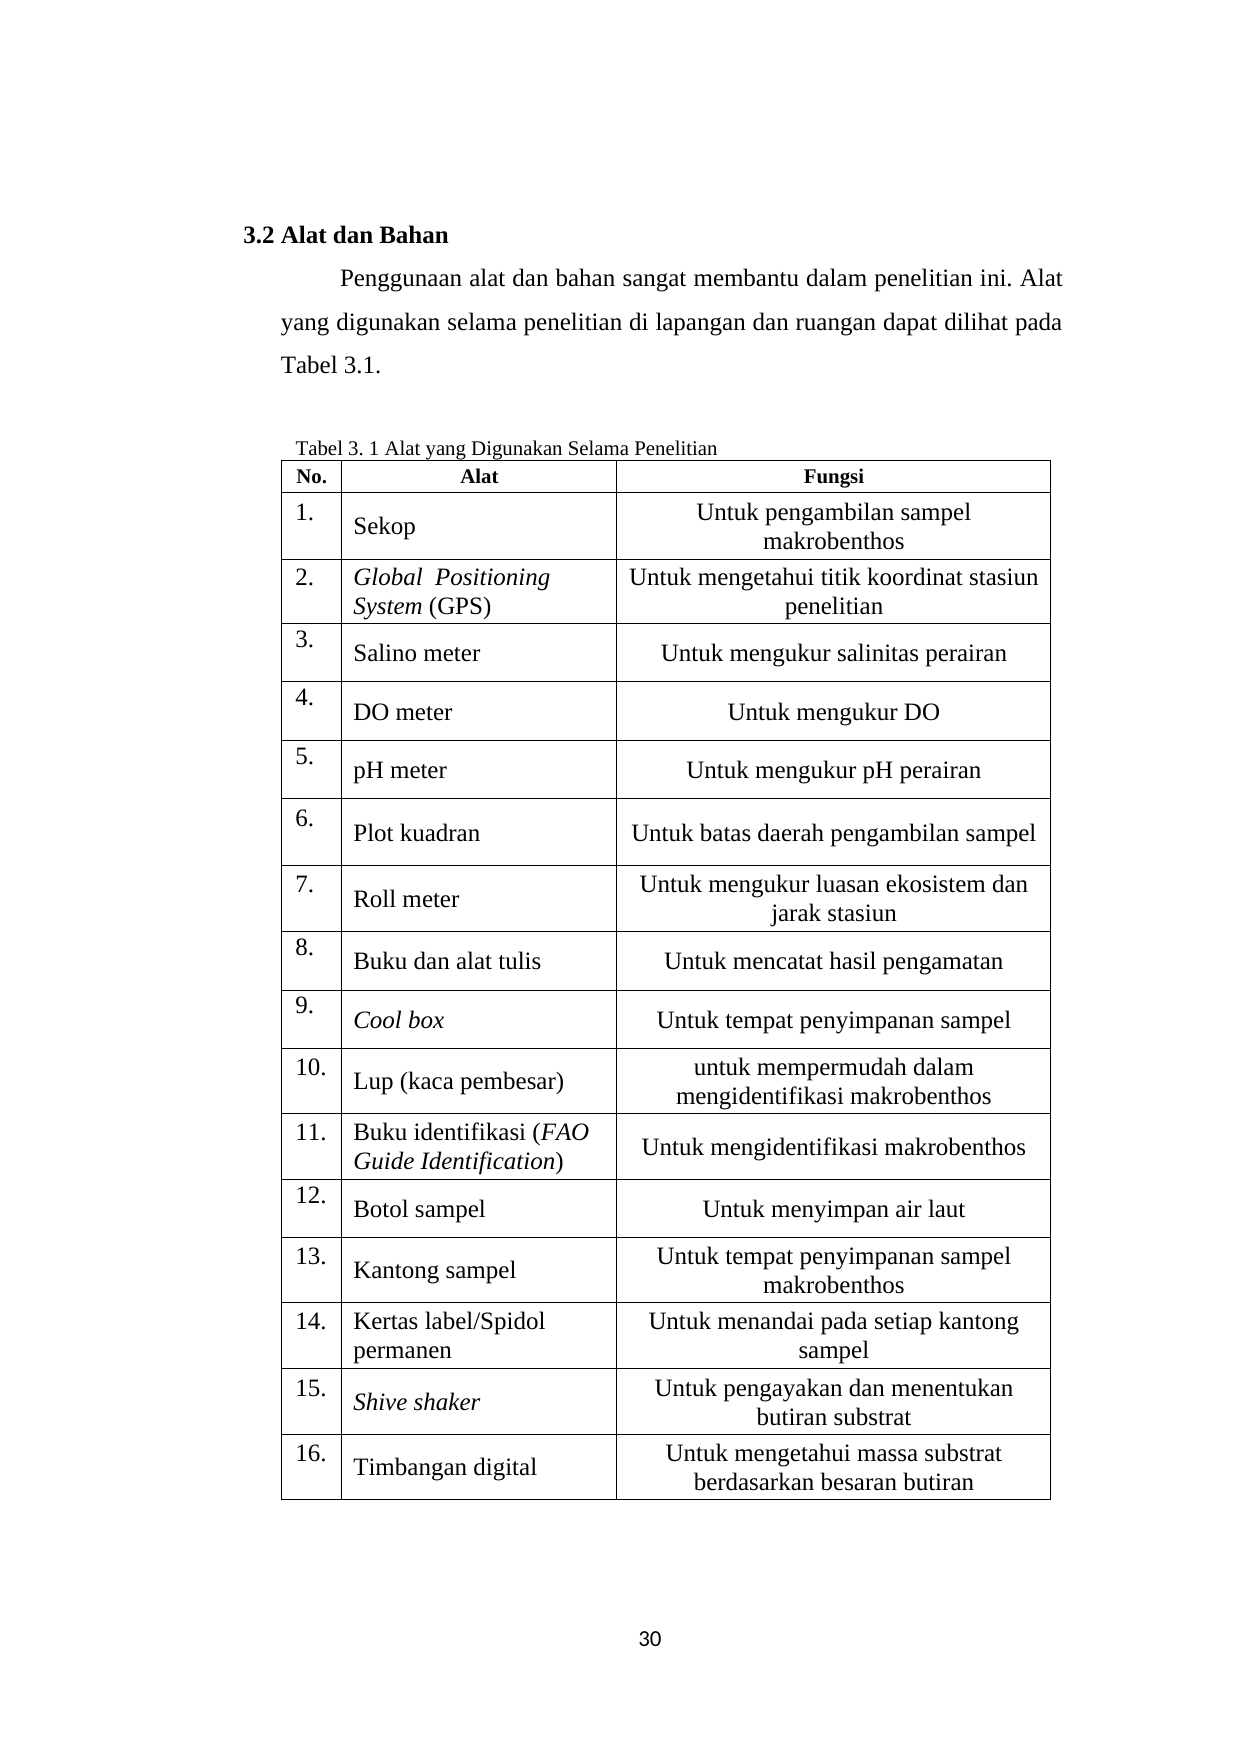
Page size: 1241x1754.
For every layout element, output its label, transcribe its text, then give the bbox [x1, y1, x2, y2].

table_cell Botol sampel [342, 1180, 616, 1237]
table_cell Untuk mengukur luasan ekosistem dan jarak stasiun [617, 866, 1050, 931]
table_cell [282, 1369, 341, 1434]
table_cell Untuk mengetahui titik koordinat stasiun penelitian [617, 560, 1050, 623]
table_cell [282, 991, 341, 1048]
table_cell Untuk batas daerah pengambilan sampel [617, 799, 1050, 865]
table_cell Timbangan digital [342, 1435, 616, 1498]
table_cell [282, 1114, 341, 1179]
table_cell [282, 1238, 341, 1302]
table_cell Untuk menyimpan air laut [617, 1180, 1050, 1237]
table_cell Untuk mengidentifikasi makrobenthos [617, 1114, 1050, 1179]
table_cell Untuk menandai pada setiap kantong sampel [617, 1303, 1050, 1368]
table_cell [282, 1180, 341, 1237]
table_header No. [282, 461, 341, 492]
table_cell Global Positioning System (GPS) [342, 560, 616, 623]
table_cell Buku identifikasi (FAO Guide Identification) [342, 1114, 616, 1179]
table_cell Salino meter [342, 624, 616, 681]
table_cell Roll meter [342, 866, 616, 931]
table_cell Untuk mengukur DO [617, 682, 1050, 740]
table_cell Kertas label/Spidol permanen [342, 1303, 616, 1368]
table_cell Untuk mencatat hasil pengamatan [617, 932, 1050, 989]
table_cell Shive shaker [342, 1369, 616, 1434]
table_cell untuk mempermudah dalam mengidentifikasi makrobenthos [617, 1049, 1050, 1112]
table_cell Untuk mengetahui massa substrat berdasarkan besaran butiran [617, 1435, 1050, 1498]
table_cell Untuk pengambilan sampel makrobenthos [617, 493, 1050, 558]
table_cell [282, 493, 341, 558]
table_cell Untuk tempat penyimpanan sampel [617, 991, 1050, 1048]
table_cell [282, 1049, 341, 1112]
table_cell [282, 560, 341, 623]
table_cell Untuk pengayakan dan menentukan butiran substrat [617, 1369, 1050, 1434]
table_cell Untuk mengukur salinitas perairan [617, 624, 1050, 681]
table_cell [282, 741, 341, 798]
table_cell Plot kuadran [342, 799, 616, 865]
table_cell Cool box [342, 991, 616, 1048]
text Tabel 3. 1 Alat yang Digunakan Selama Penelitian [295, 436, 1063, 460]
table_cell [282, 624, 341, 681]
table_cell [282, 1435, 341, 1498]
list Alat dan Bahan [243, 220, 1063, 249]
table_cell DO meter [342, 682, 616, 740]
table_header Alat [342, 461, 616, 492]
table_cell [282, 682, 341, 740]
table_cell pH meter [342, 741, 616, 798]
table_cell Untuk mengukur pH perairan [617, 741, 1050, 798]
table_cell Sekop [342, 493, 616, 558]
table_cell Kantong sampel [342, 1238, 616, 1302]
table_cell Untuk tempat penyimpanan sampel makrobenthos [617, 1238, 1050, 1302]
table_header Fungsi [617, 461, 1050, 492]
list Penggunaan alat dan bahan sangat membantu dalam penelitian ini. Alat yang digunakan selama penelitian di lapangan dan ruangan dapat dilihat pada Tabel 3.1. [281, 263, 1063, 378]
table_cell [282, 1303, 341, 1368]
table_cell Buku dan alat tulis [342, 932, 616, 989]
table_cell [282, 932, 341, 989]
table_cell [282, 866, 341, 931]
table_cell [282, 799, 341, 865]
table_cell Lup (kaca pembesar) [342, 1049, 616, 1112]
